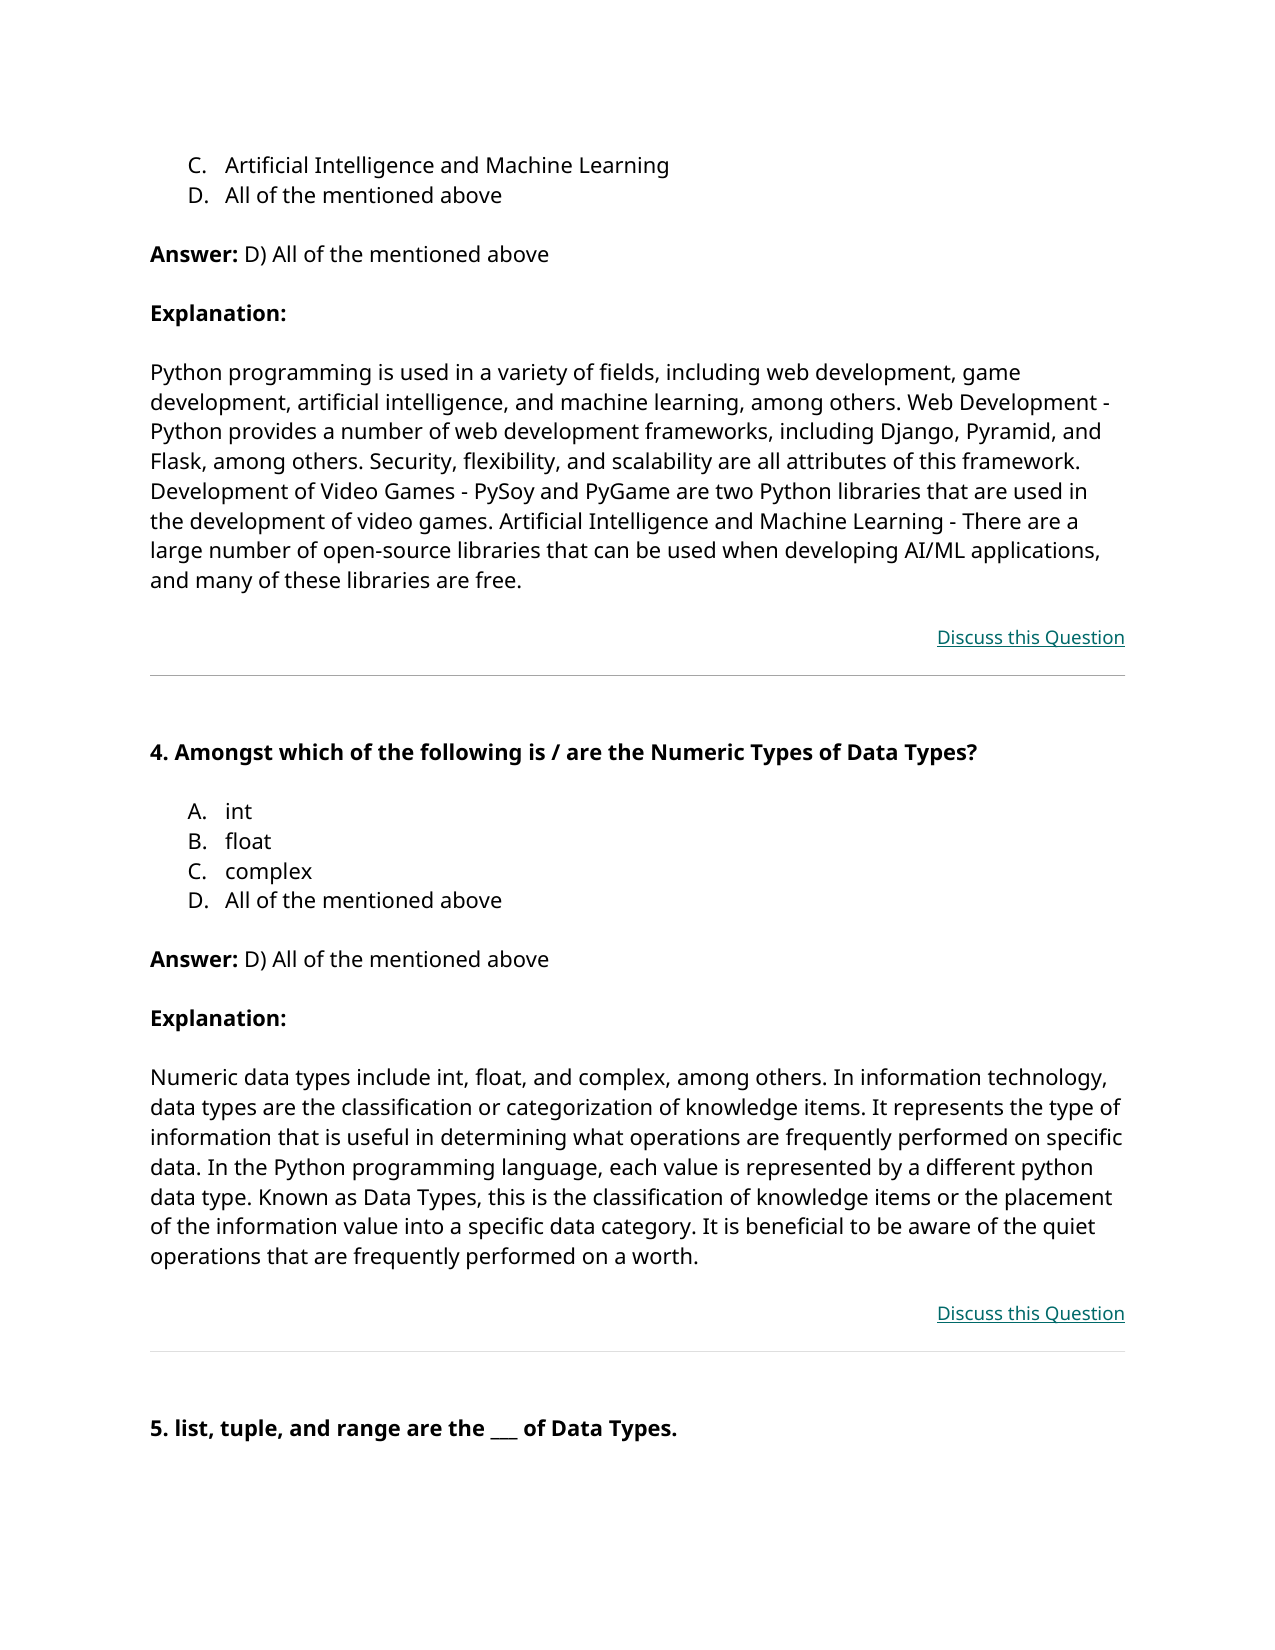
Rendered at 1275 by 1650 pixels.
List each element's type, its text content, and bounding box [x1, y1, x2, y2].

text Explanation: [150, 298, 1125, 327]
text Answer: D) All of the mentioned above [150, 239, 1125, 268]
list float [187, 826, 1125, 856]
list Artificial Intelligence and Machine Learning [187, 150, 1125, 180]
text Explanation: [150, 1003, 1125, 1033]
text 4. Amongst which of the following is / are the Numeric Types of Data Types? [150, 737, 1125, 767]
text Discuss this Question [150, 624, 1125, 650]
text Answer: D) All of the mentioned above [150, 944, 1125, 974]
list complex [187, 856, 1125, 885]
text Python programming is used in a variety of fields, including web development, game development, artificial intelligence, and machine learning, among others. Web Development - Python provides a number of web development frameworks, including Django, Pyramid, and Flask, among others. Security, flexibility, and scalability are all attributes of this framework. Development of Video Games - PySoy and PyGame are two Python libraries that are used in the development of video games. Artificial Intelligence and Machine Learning - There are a large number of open-source libraries that can be used when developing AI/ML applications, and many of these libraries are free. [150, 357, 1125, 595]
text 5. list, tuple, and range are the ___ of Data Types. [150, 1413, 1125, 1443]
list int [187, 796, 1125, 826]
list All of the mentioned above [187, 885, 1125, 915]
list All of the mentioned above [187, 180, 1125, 209]
text Numeric data types include int, float, and complex, among others. In information technology, data types are the classification or categorization of knowledge items. It represents the type of information that is useful in determining what operations are frequently performed on specific data. In the Python programming language, each value is represented by a different python data type. Known as Data Types, this is the classification of knowledge items or the placement of the information value into a specific data category. It is beneficial to be aware of the quiet operations that are frequently performed on a worth. [150, 1062, 1125, 1271]
text Discuss this Question [150, 1300, 1125, 1326]
